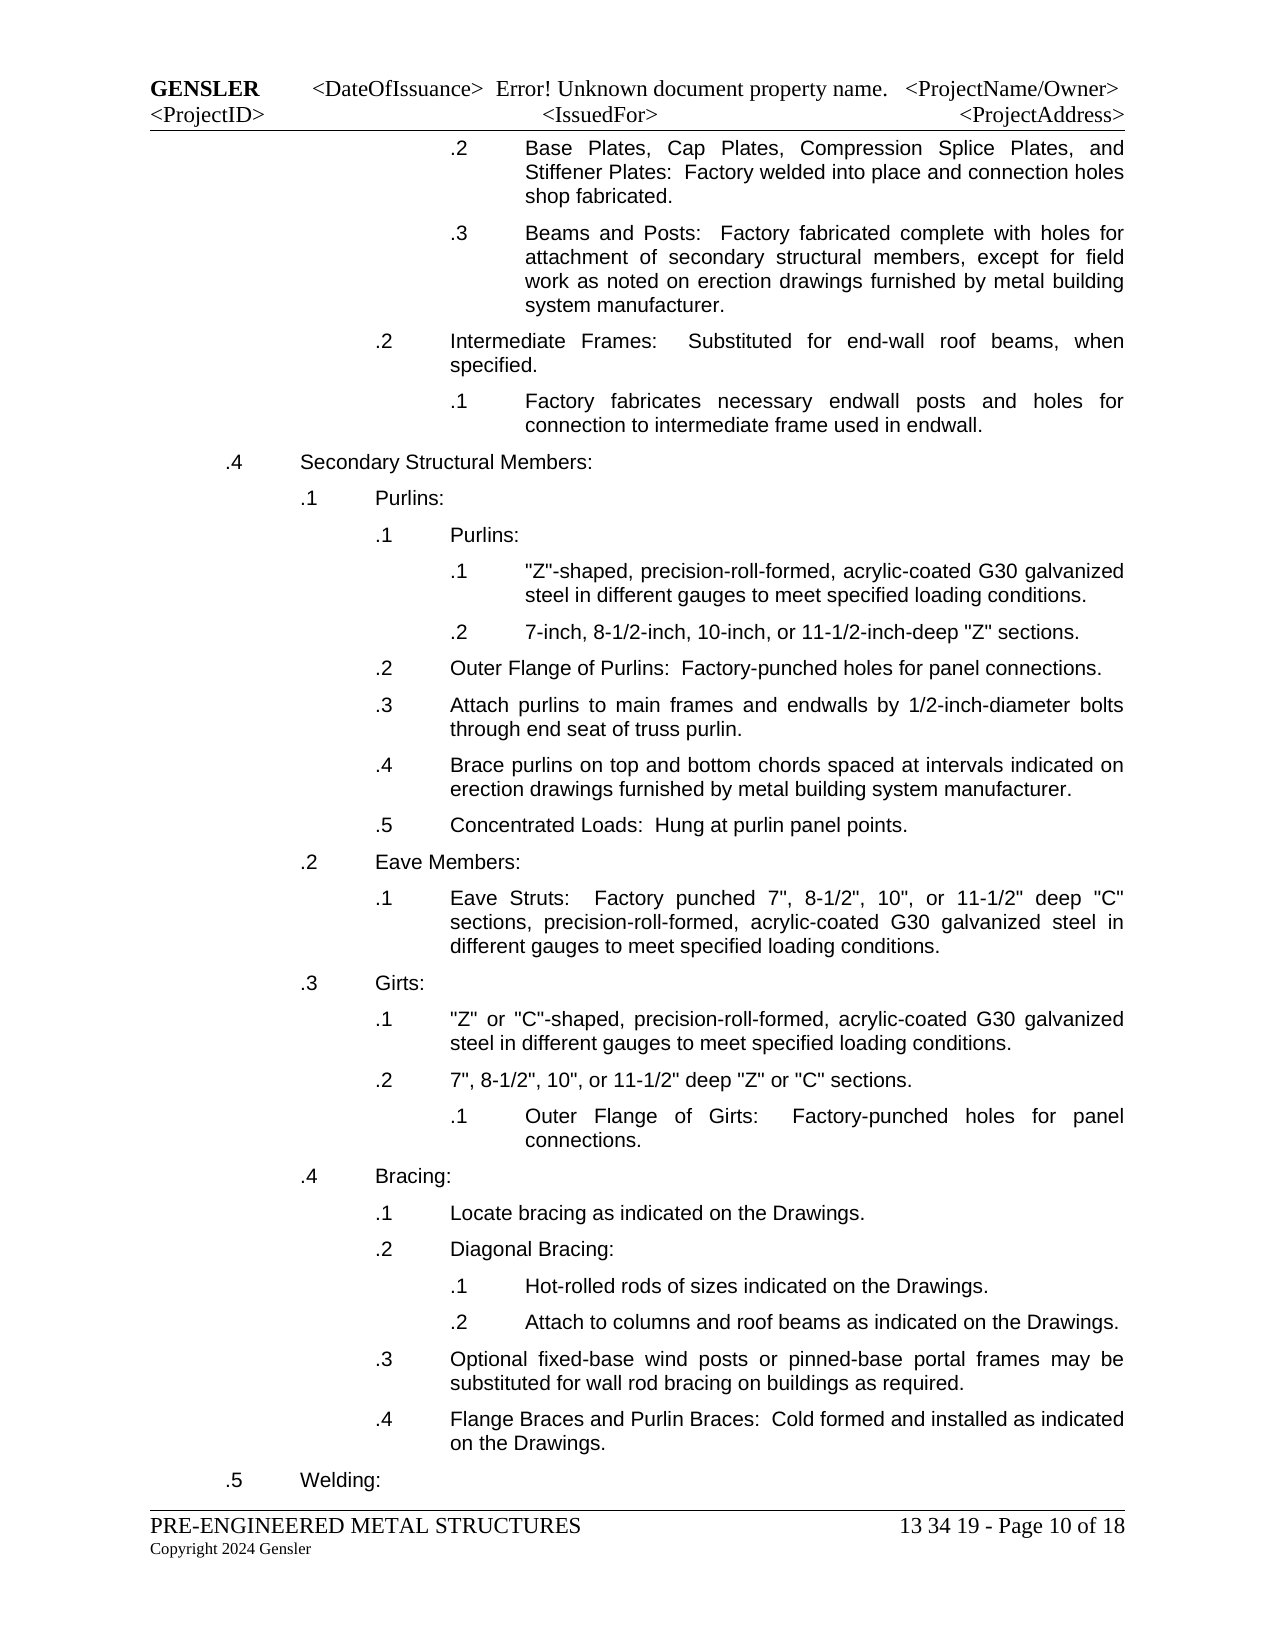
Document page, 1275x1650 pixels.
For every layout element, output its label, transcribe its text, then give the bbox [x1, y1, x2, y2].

list "Z" or "C"-shaped, precision-roll-formed, acrylic-coated G30 galvanized steel in different gauges to meet specified loading conditions. [375, 1007, 1125, 1055]
list Base Plates, Cap Plates, Compression Splice Plates, and Stiffener Plates: Factory welded into place and connection holes shop fabricated. [450, 136, 1125, 208]
list Concentrated Loads: Hung at purlin panel points. [375, 813, 1125, 837]
list Purlins: [375, 523, 1125, 547]
list 7-inch, 8-1/2-inch, 10-inch, or 11-1/2-inch-deep "Z" sections. [450, 619, 1125, 643]
list Attach to columns and roof beams as indicated on the Drawings. [450, 1310, 1125, 1334]
list Factory fabricates necessary endwall posts and holes for connection to intermediate frame used in endwall. [450, 389, 1125, 437]
list Eave Members: [300, 850, 1125, 874]
list Intermediate Frames: Substituted for end-wall roof beams, when specified. [375, 329, 1125, 377]
list Hot-rolled rods of sizes indicated on the Drawings. [450, 1274, 1125, 1298]
list Bracing: [300, 1164, 1125, 1188]
list Outer Flange of Girts: Factory-punched holes for panel connections. [450, 1104, 1125, 1152]
list Locate bracing as indicated on the Drawings. [375, 1201, 1125, 1225]
list Purlins: [300, 486, 1125, 510]
list Optional fixed-base wind posts or pinned-base portal frames may be substituted for wall rod bracing on buildings as required. [375, 1347, 1125, 1394]
list Welding: [225, 1467, 1125, 1491]
list Attach purlins to main frames and endwalls by 1/2-inch-diameter bolts through end seat of truss purlin. [375, 692, 1125, 740]
list "Z"-shaped, precision-roll-formed, acrylic-coated G30 galvanized steel in different gauges to meet specified loading conditions. [450, 559, 1125, 607]
list 7", 8-1/2", 10", or 11-1/2" deep "Z" or "C" sections. [375, 1067, 1125, 1091]
list Girts: [300, 971, 1125, 994]
list Outer Flange of Purlins: Factory-punched holes for panel connections. [375, 656, 1125, 680]
list Diagonal Bracing: [375, 1237, 1125, 1261]
list Flange Braces and Purlin Braces: Cold formed and installed as indicated on the Drawings. [375, 1407, 1125, 1455]
list Eave Struts: Factory punched 7", 8-1/2", 10", or 11-1/2" deep "C" sections, precision-roll-formed, acrylic-coated G30 galvanized steel in different gauges to meet specified loading conditions. [375, 886, 1125, 958]
list Beams and Posts: Factory fabricated complete with holes for attachment of secondary structural members, except for field work as noted on erection drawings furnished by metal building system manufacturer. [450, 221, 1125, 316]
list Secondary Structural Members: [225, 450, 1125, 474]
list Brace purlins on top and bottom chords spaced at intervals indicated on erection drawings furnished by metal building system manufacturer. [375, 753, 1125, 801]
